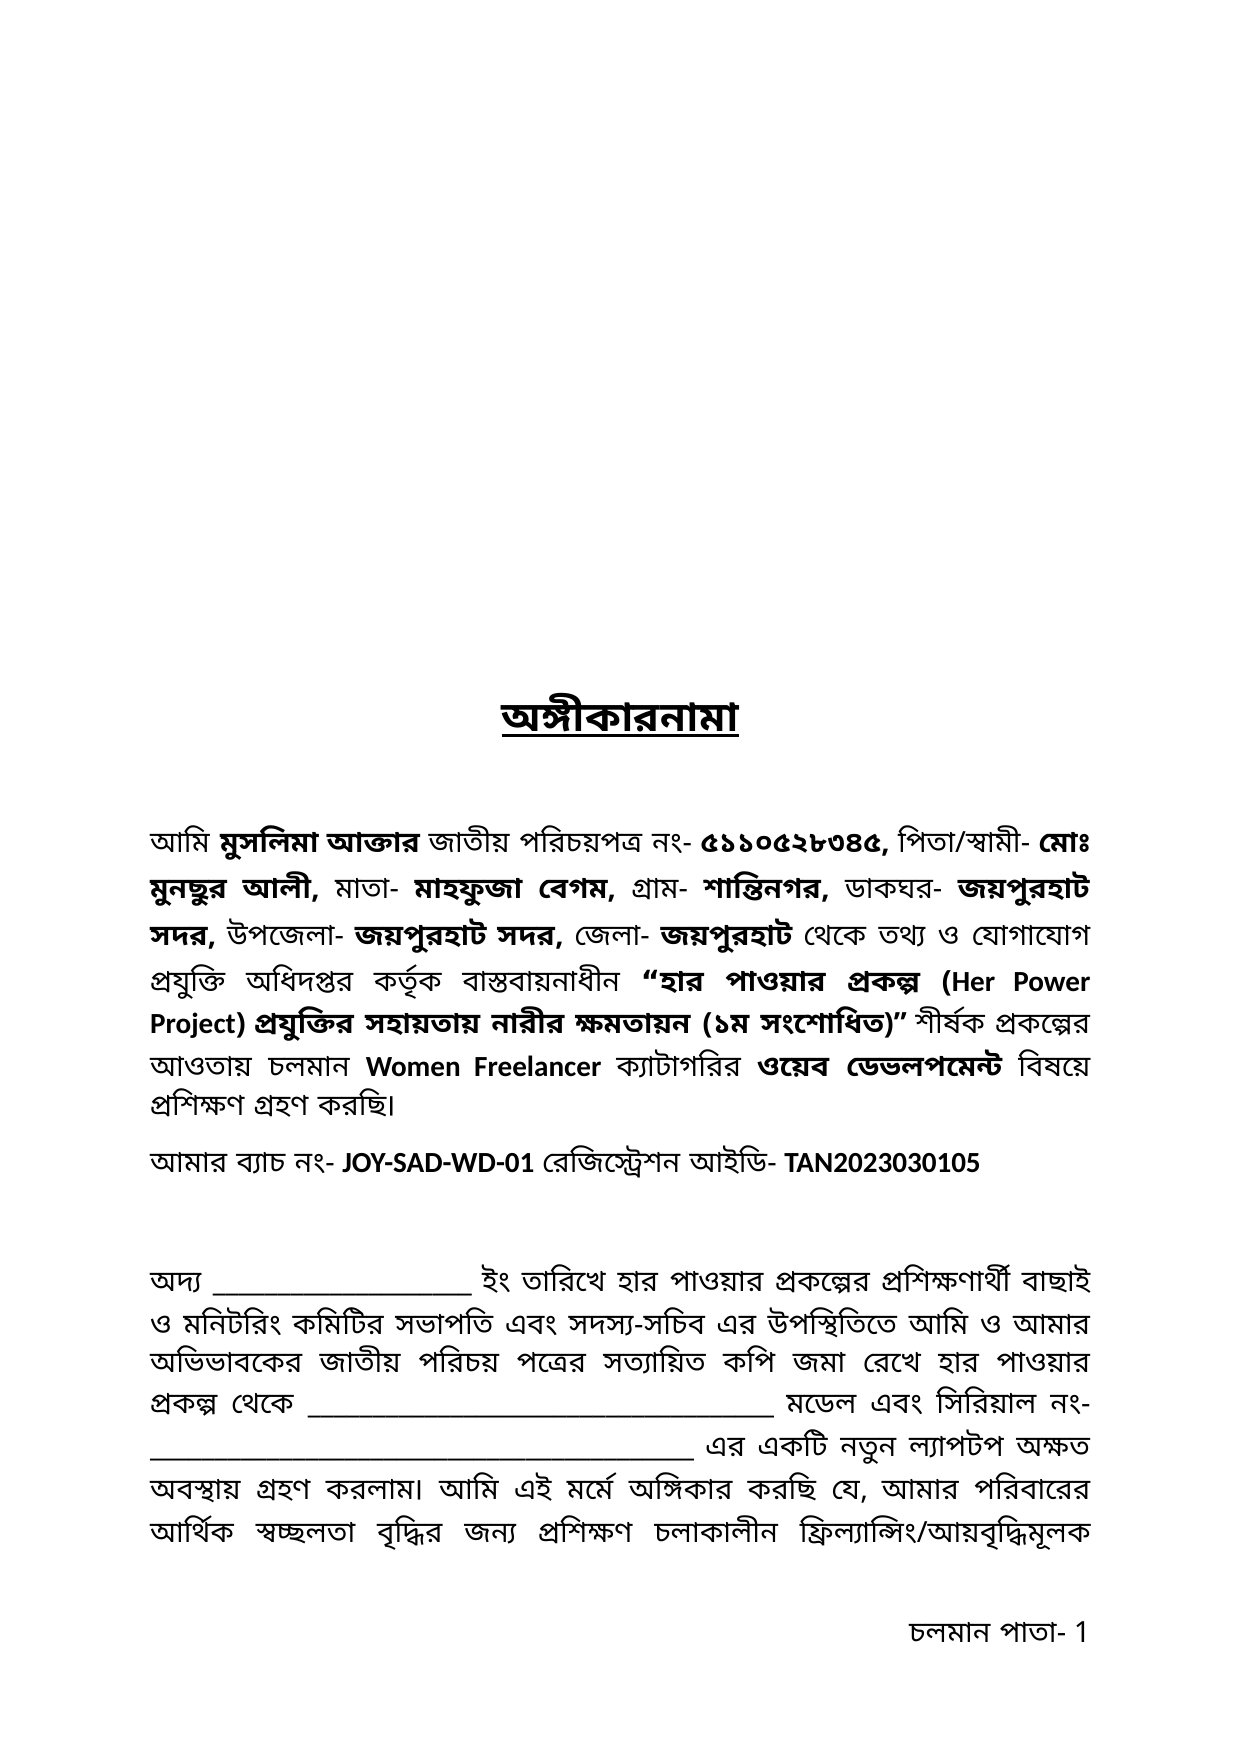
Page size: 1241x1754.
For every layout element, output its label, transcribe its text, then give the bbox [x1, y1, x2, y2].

text অদ্য ____________________ ইং তারিখে হার পাওয়ার প্রকল্পের প্রশিক্ষণার্থী বাছাই ও মনিটরিং কমিটির সভাপতি এবং সদস্য-সচিব এর উপস্থিতিতে আমি ও আমার অভিভাবকের জাতীয় পরিচয় পত্রের সত্যায়িত কপি জমা রেখে হার পাওয়ার প্রকল্প থেকে ____________________________________ মডেল এবং সিরিয়াল নং- __________________________________________ এর একটি নতুন ল্যাপটপ অক্ষত অবস্থায় গ্রহণ করলাম। আমি এই মর্মে অঙ্গিকার করছি যে, আমার পরিবারের আর্থিক স্বচ্ছলতা বৃদ্ধির জন্য প্রশিক্ষণ চলাকালীন ফ্রিল্যান্সিং/আয়বৃদ্ধিমূলক কাজের জন্য গৃহীত ল্যাপটপটি বাড়ীতে ব্যবহার করব। এছাড়াও প্রশিক্ষণ সম্পন্ন করে প্রাপ্ত প্রশিক্ষণলব্ধ জ্ঞান আমি আমার এলাকার কমপক্ষে ১০ (দশ জন) সুবিধাবঞ্চিত ও আগ্রহী নারীদেরকে প্রদানে সচেষ্ট থাকবো। [150, 1260, 1090, 1551]
text অঙ্গীকারনামা [150, 693, 1090, 741]
text আমার ব্যাচ নং- JOY-SAD-WD-01 রেজিস্ট্রেশন আইডি- TAN2023030105 [150, 1141, 1090, 1181]
text আমি মুসলিমা আক্তার জাতীয় পরিচয়পত্র নং- ৫১১০৫২৮৩৪৫, পিতা/স্বামী- মোঃ মুনছুর আলী, মাতা- মাহফুজা বেগম, গ্রাম- শান্তিনগর, ডাকঘর- জয়পুরহাট সদর, উপজেলা- জয়পুরহাট সদর, জেলা- জয়পুরহাট থেকে তথ্য ও যোগাযোগ প্রযুক্তি অধিদপ্তর কর্তৃক বাস্তবায়নাধীন “হার পাওয়ার প্রকল্প (Her Power Project) প্রযুক্তির সহায়তায় নারীর ক্ষমতায়ন (১ম সংশোধিত)” শীর্ষক প্রকল্পের আওতায় চলমান Women Freelancer ক্যাটাগরির ওয়েব ডেভলপমেন্ট বিষয়ে প্রশিক্ষণ গ্রহণ করছি। [150, 821, 1090, 1122]
